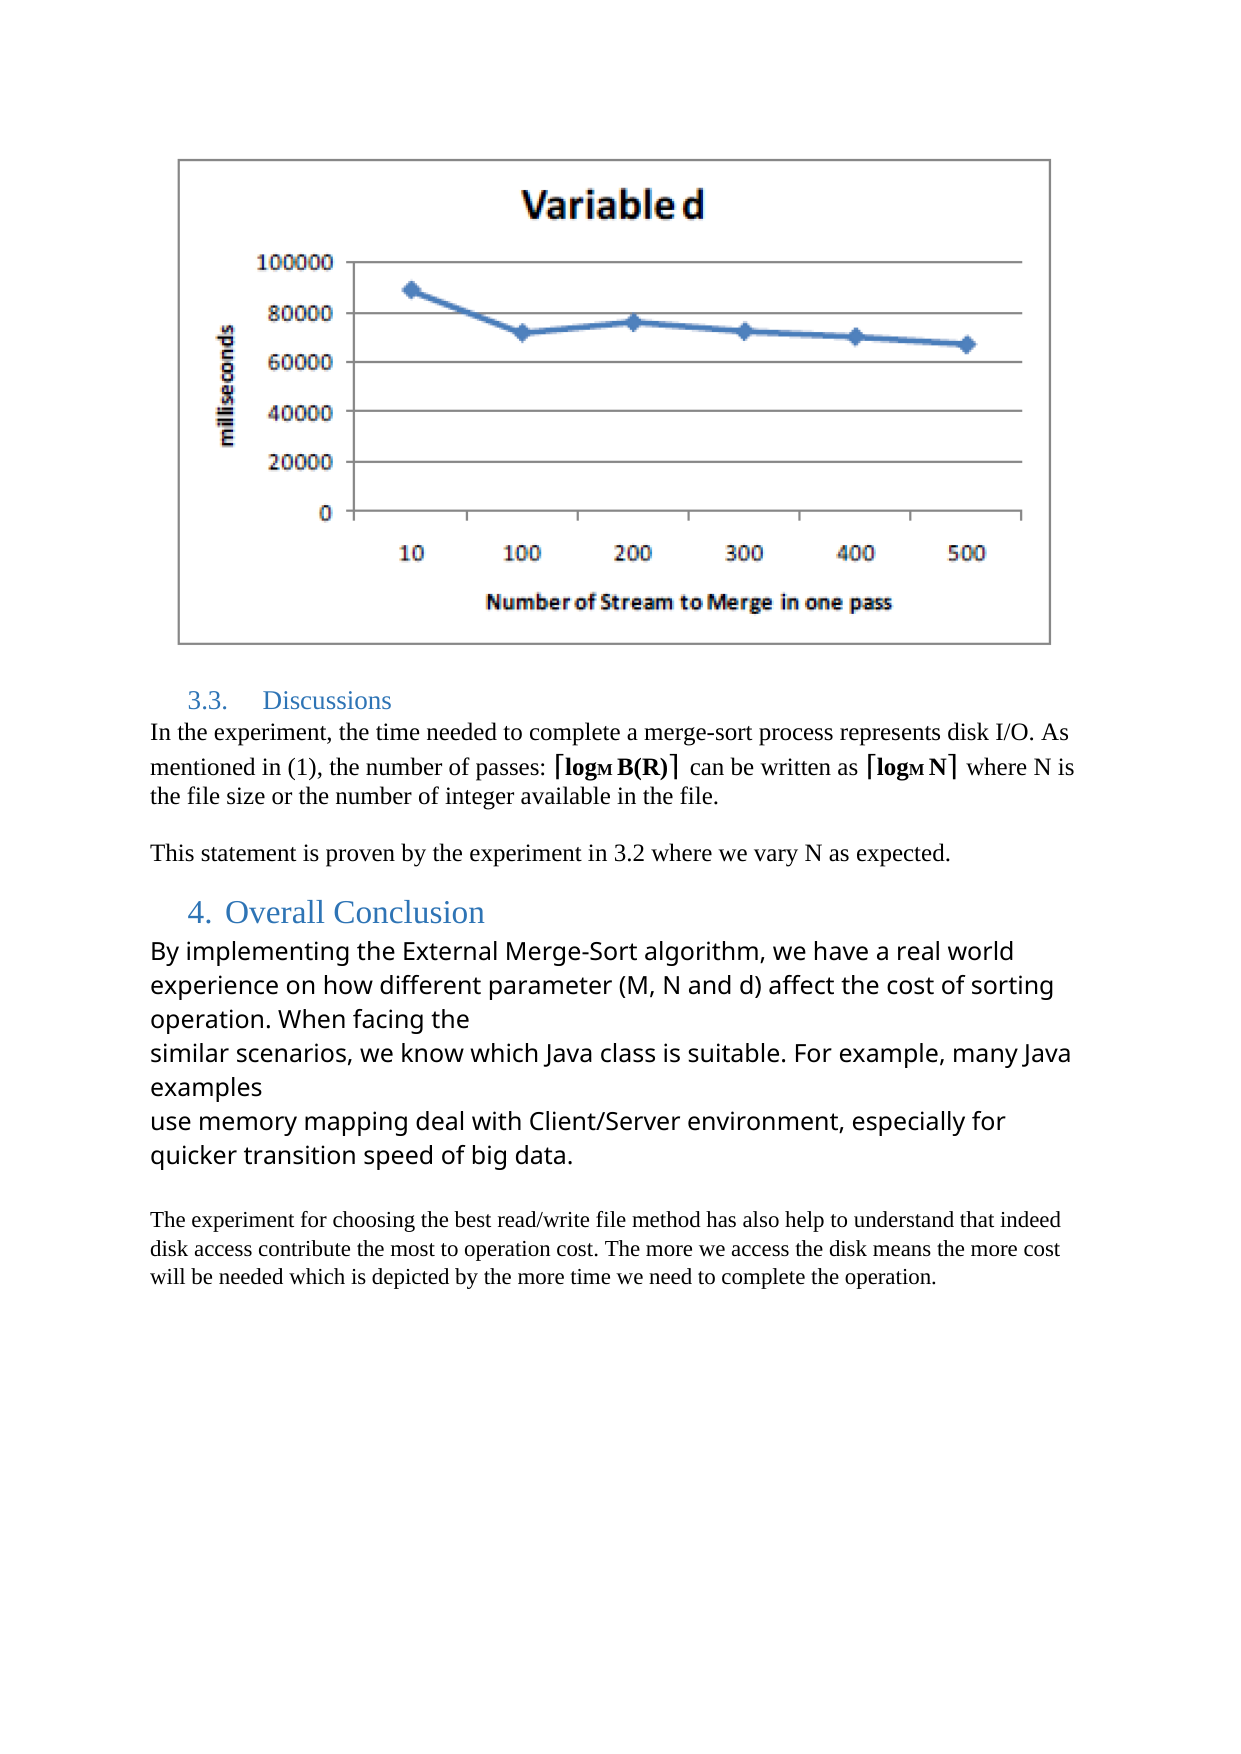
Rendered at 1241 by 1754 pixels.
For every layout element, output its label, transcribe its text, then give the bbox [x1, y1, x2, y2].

text similar scenarios, we know which Java class is suitable. For example, many Java examples [150, 1036, 1090, 1104]
text use memory mapping deal with Client/Server environment, especially for quicker transition speed of big data. [150, 1104, 1090, 1172]
text By implementing the External Merge-Sort algorithm, we have a real world experience on how different parameter (M, N and d) affect the cost of sorting operation. When facing the [150, 934, 1090, 1036]
text In the experiment, the time needed to complete a merge-sort process represents disk I/O. As [150, 717, 1090, 746]
subtitle Discussions [187, 684, 1090, 715]
picture [150, 150, 1091, 665]
text mentioned in (1), the number of passes: ⌈logM B(R)⌉ can be written as ⌈logM N⌉ where N is [150, 746, 1090, 781]
text the file size or the number of integer available in the file. [150, 781, 1090, 810]
text This statement is proven by the experiment in 3.2 where we vary N as expected. [150, 838, 1090, 867]
subtitle Overall Conclusion [187, 892, 1090, 931]
text The experiment for choosing the best read/write file method has also help to understand that indeed disk access contribute the most to operation cost. The more we access the disk means the more cost will be needed which is depicted by the more time we need to complete the operation. [150, 1206, 1090, 1289]
